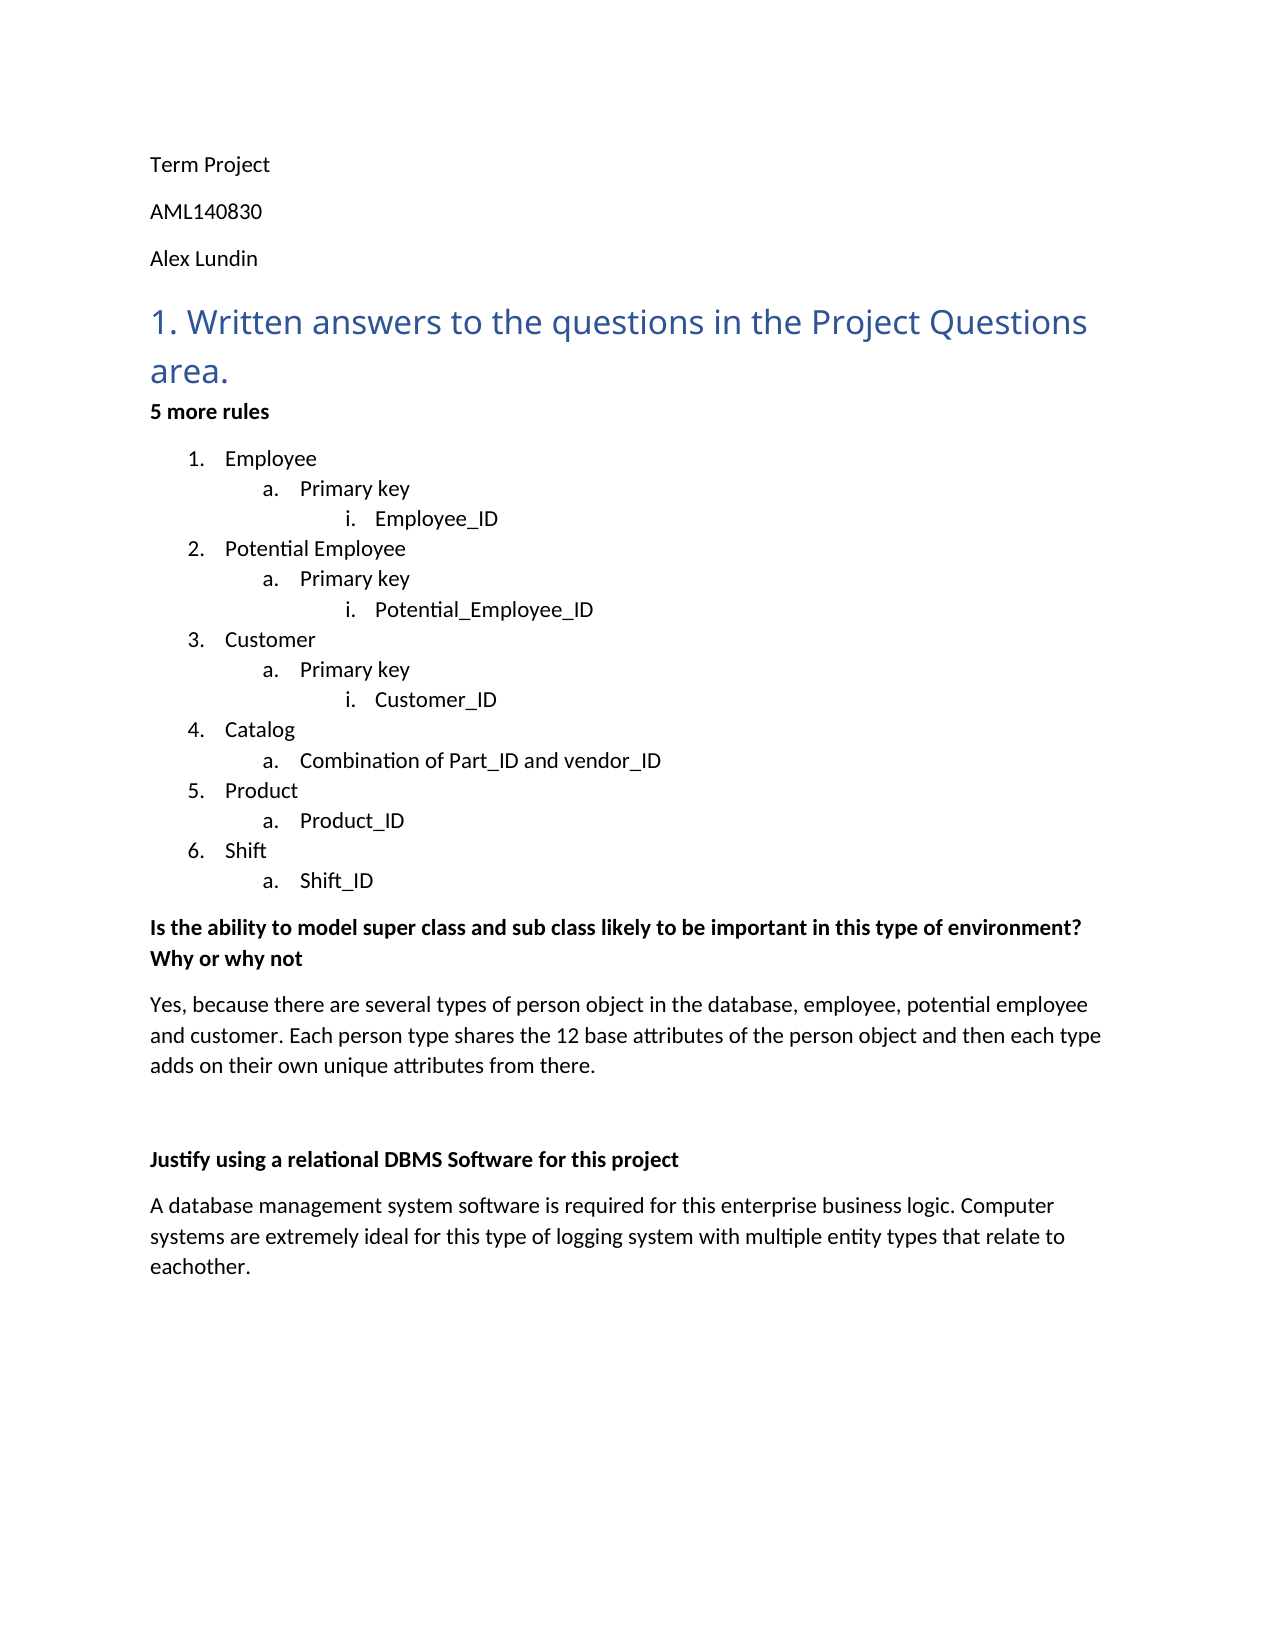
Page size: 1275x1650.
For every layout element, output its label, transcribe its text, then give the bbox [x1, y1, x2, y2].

text Justify using a relational DBMS Software for this project [150, 1145, 1125, 1173]
list Customer [187, 625, 1125, 653]
text 5 more rules [150, 397, 1125, 425]
list Product_ID [262, 806, 1125, 834]
text Yes, because there are several types of person object in the database, employee, potential employee and customer. Each person type shares the 12 base attributes of the person object and then each type adds on their own unique attributes from there. [150, 991, 1125, 1079]
text A database management system software is required for this enterprise business logic. Computer systems are extremely ideal for this type of logging system with multiple entity types that relate to eachother. [150, 1192, 1125, 1280]
text Term Project [150, 150, 1125, 178]
list Potential Employee [187, 534, 1125, 562]
list Customer_ID [356, 685, 1125, 713]
list Combination of Part_ID and vendor_ID [262, 746, 1125, 774]
list Potential_Employee_ID [356, 595, 1125, 623]
list Shift_ID [262, 867, 1125, 895]
list Product [187, 776, 1125, 804]
list Primary key [262, 474, 1125, 502]
text Is the ability to model super class and sub class likely to be important in this type of environment? Why or why not [150, 913, 1125, 972]
text AML140830 [150, 197, 1125, 225]
list Employee [187, 444, 1125, 472]
list Primary key [262, 564, 1125, 593]
subtitle 1. Written answers to the questions in the Project Questions area. [150, 299, 1125, 393]
list Catalog [187, 716, 1125, 744]
text Alex Lundin [150, 244, 1125, 272]
list Employee_ID [356, 504, 1125, 532]
list Shift [187, 836, 1125, 864]
list Primary key [262, 655, 1125, 683]
